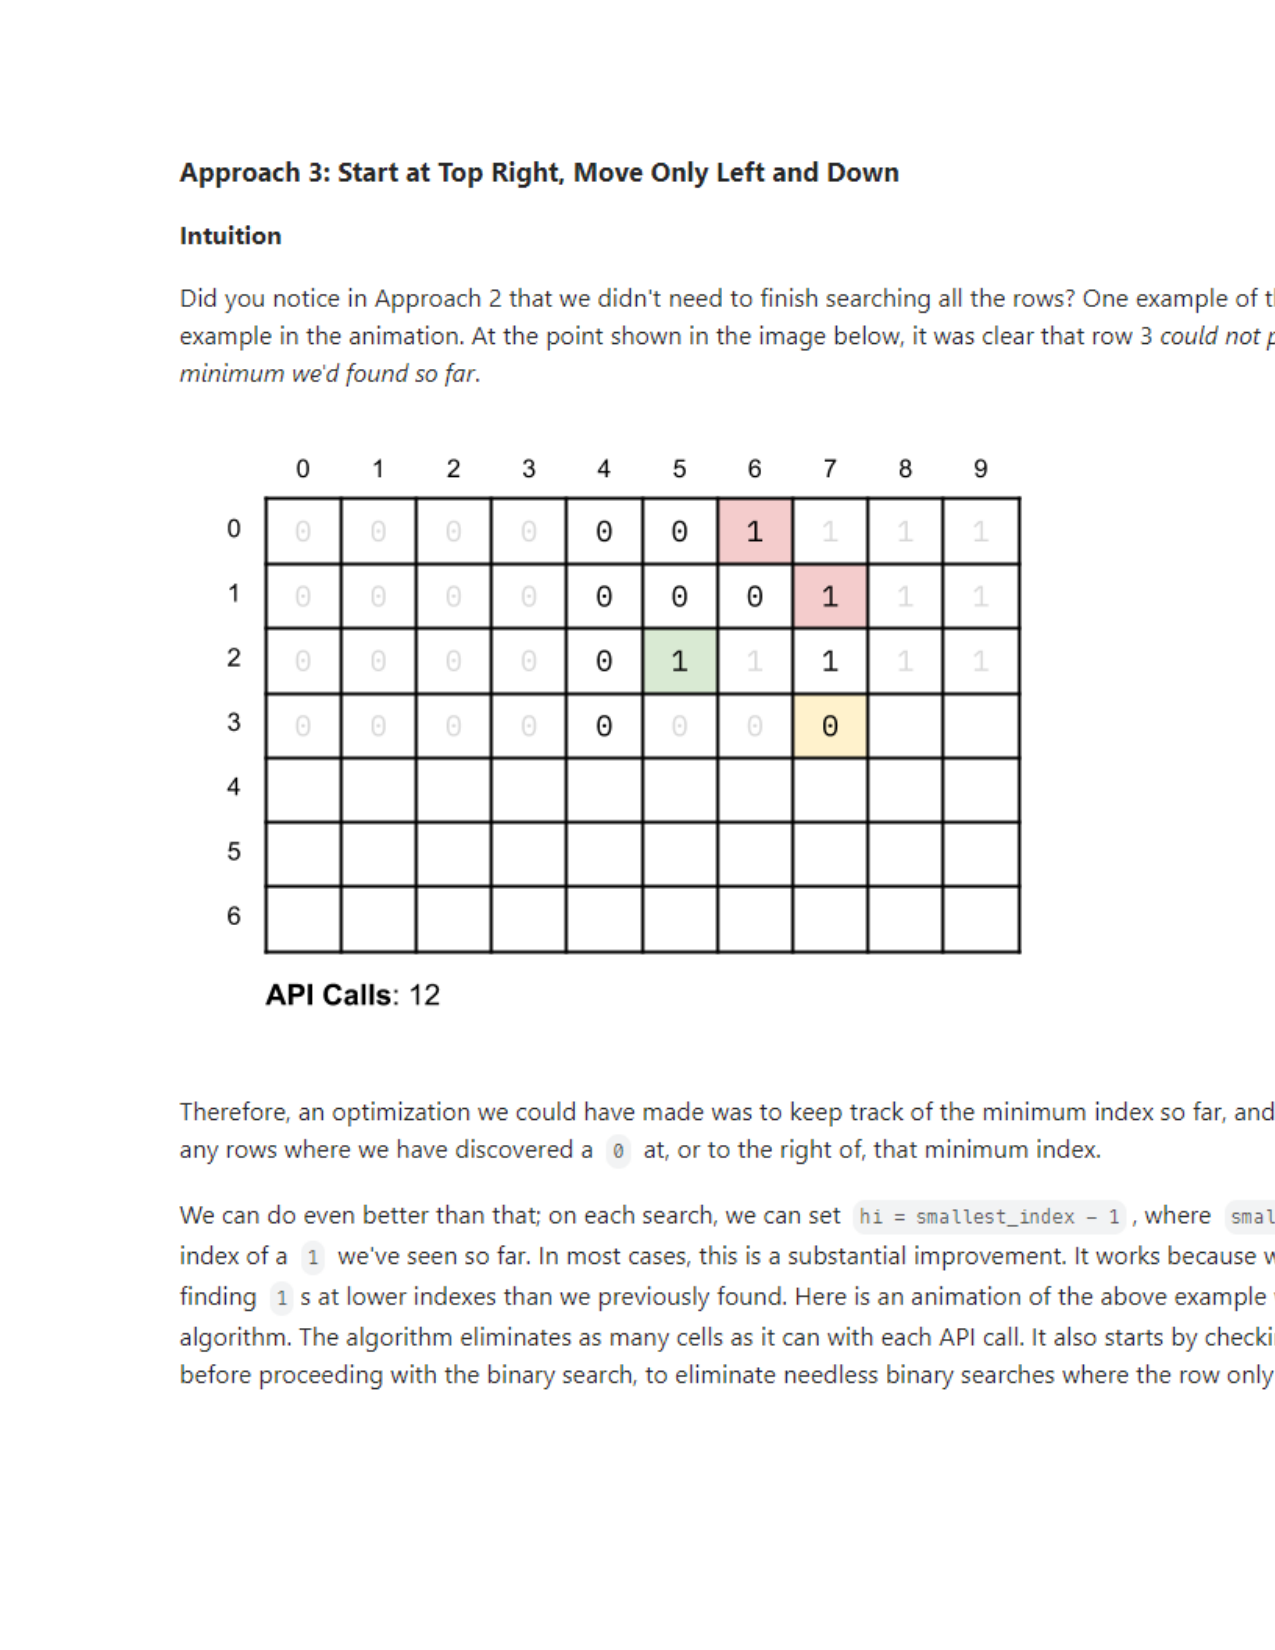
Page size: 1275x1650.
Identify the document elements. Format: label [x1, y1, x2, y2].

picture [150, 150, 1275, 1399]
